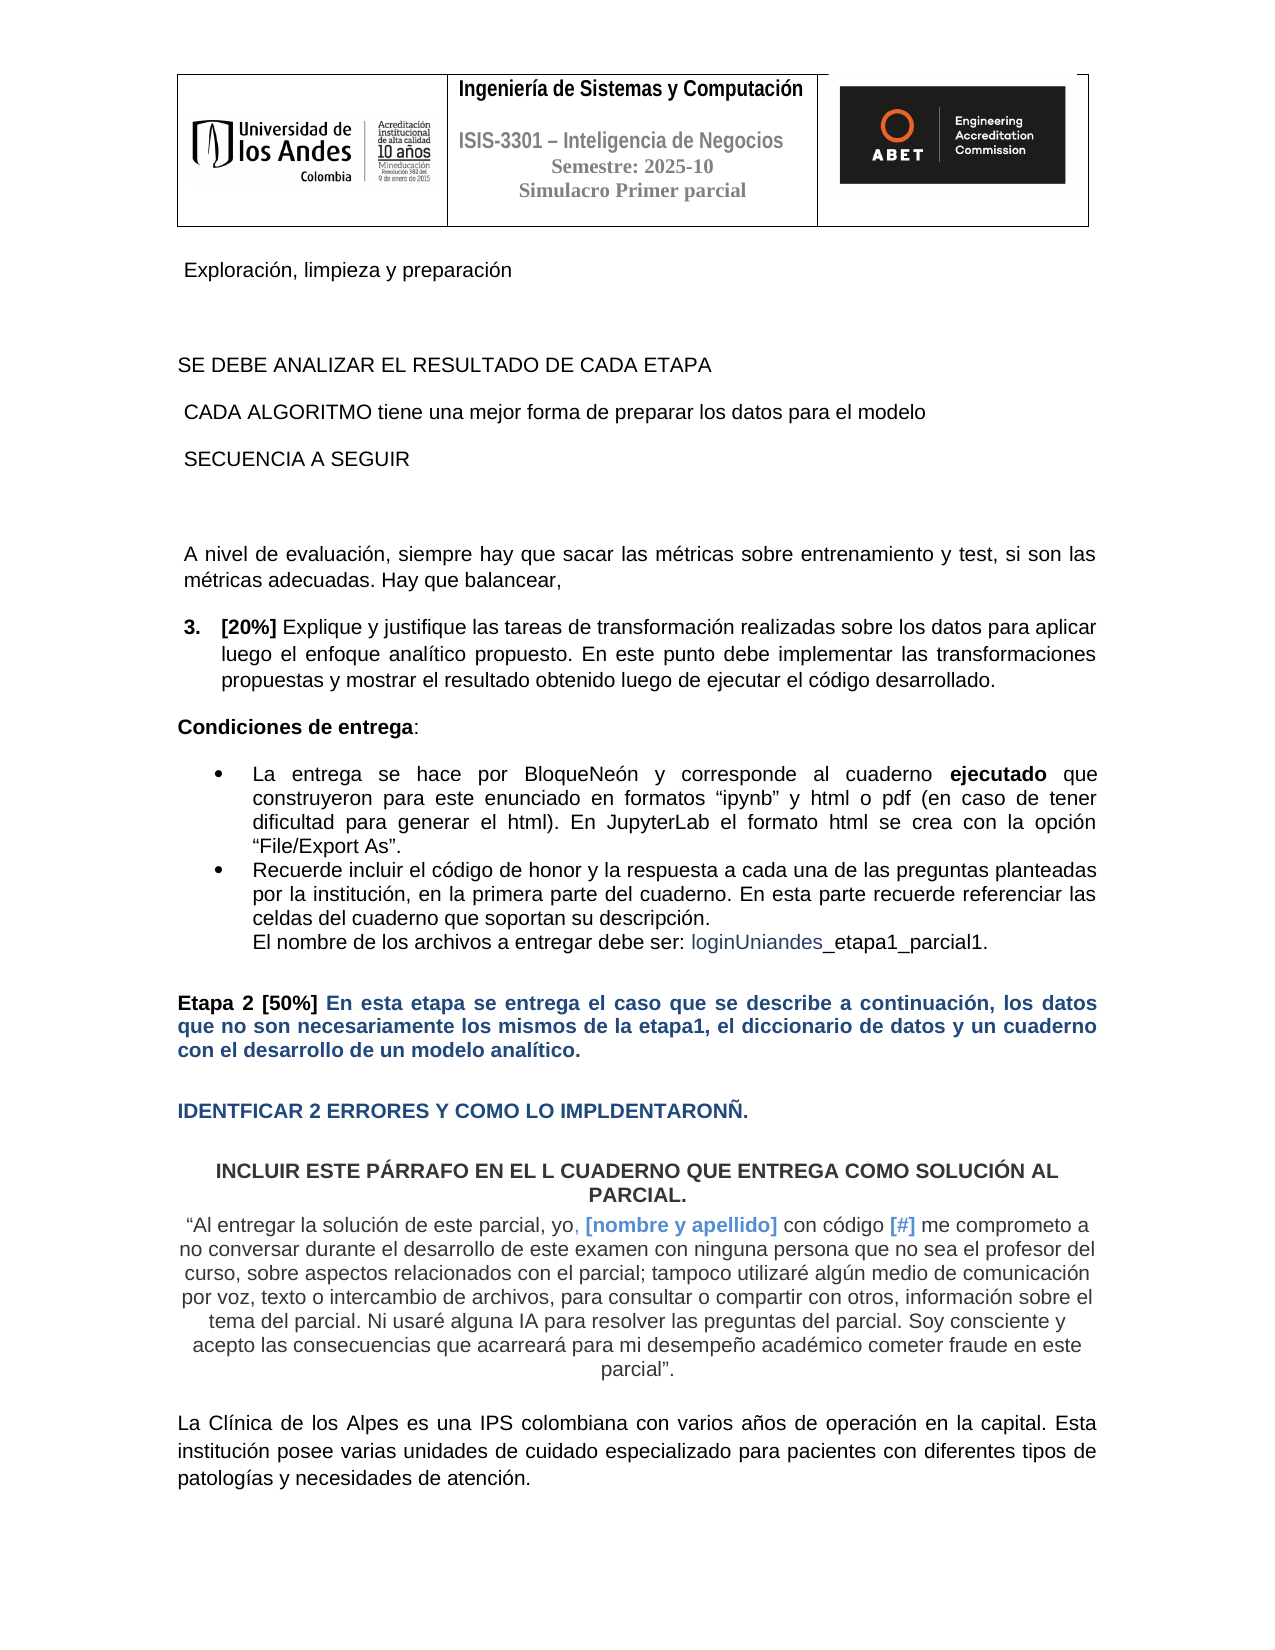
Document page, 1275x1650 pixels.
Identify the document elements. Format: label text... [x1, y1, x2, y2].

text INCLUIR ESTE PÁRRAFO EN EL L CUADERNO QUE ENTREGA COMO SOLUCIÓN AL PARCIAL. [177, 1159, 1098, 1207]
text Exploración, limpieza y preparación [183, 258, 1098, 282]
text IDENTFICAR 2 ERRORES Y COMO LO IMPLDENTARONÑ. [177, 1099, 1098, 1123]
text La Clínica de los Alpes es una IPS colombiana con varios años de operación en la capital. Esta institución posee varias unidades de cuidado especializado para pacientes con diferentes tipos de patologías y necesidades de atención. [177, 1411, 1098, 1490]
list La entrega se hace por BloqueNeón y corresponde al cuaderno ejecutado que construyeron para este enunciado en formatos “ipynb” y html o pdf (en caso de tener dificultad para generar el html). En JupyterLab el formato html se crea con la opción “File/Export As”. [215, 762, 1098, 858]
text SECUENCIA A SEGUIR [183, 447, 1098, 471]
list [20%] Explique y justifique las tareas de transformación realizadas sobre los datos para aplicar luego el enfoque analítico propuesto. En este punto debe implementar las transformaciones propuestas y mostrar el resultado obtenido luego de ejecutar el código desarrollado. [183, 615, 1098, 692]
text Condiciones de entrega: [177, 715, 1098, 739]
text “Al entregar la solución de este parcial, yo, [nombre y apellido] con código [#] me comprometo a no conversar durante el desarrollo de este examen con ninguna persona que no sea el profesor del curso, sobre aspectos relacionados con el parcial; tampoco utilizaré algún medio de comunicación por voz, texto o intercambio de archivos, para consultar o compartir con otros, información sobre el tema del parcial. Ni usaré alguna IA para resolver las preguntas del parcial. Soy consciente y acepto las consecuencias que acarreará para mi desempeño académico cometer fraude en este parcial”. [177, 1213, 1098, 1381]
text SE DEBE ANALIZAR EL RESULTADO DE CADA ETAPA [177, 353, 1098, 377]
list El nombre de los archivos a entregar debe ser: loginUniandes_etapa1_parcial1. [252, 930, 1098, 954]
picture [189, 112, 435, 189]
text A nivel de evaluación, siempre hay que sacar las métricas sobre entrenamiento y test, si son las métricas adecuadas. Hay que balancear, [183, 541, 1098, 592]
list Recuerde incluir el código de honor y la respuesta a cada una de las preguntas planteadas por la institución, en la primera parte del cuaderno. En esta parte recuerde referenciar las celdas del cuaderno que soportan su descripción. [215, 858, 1098, 930]
text CADA ALGORITMO tiene una mejor forma de preparar los datos para el modelo [183, 400, 1098, 424]
picture [828, 74, 1077, 196]
text Etapa 2 [50%] En esta etapa se entrega el caso que se describe a continuación, los datos que no son necesariamente los mismos de la etapa1, el diccionario de datos y un cuaderno con el desarrollo de un modelo analítico. [177, 990, 1098, 1062]
